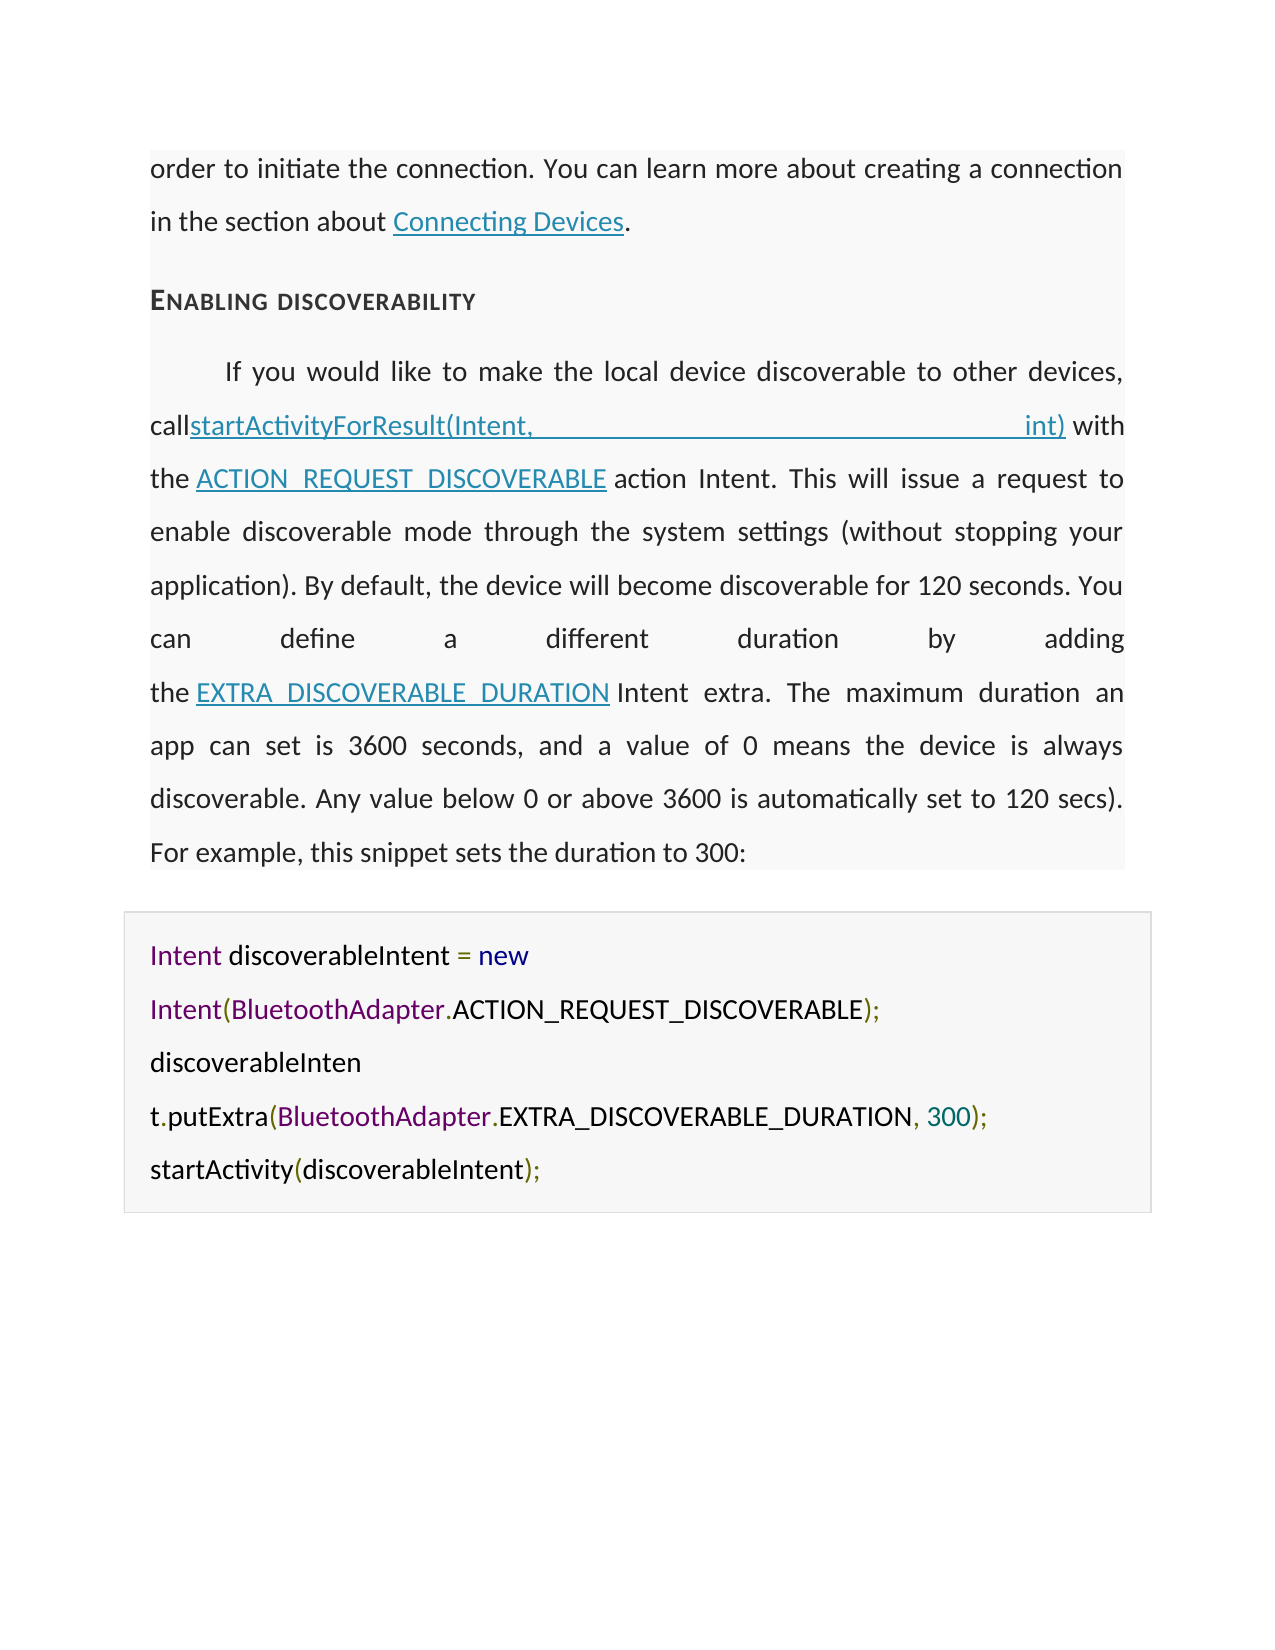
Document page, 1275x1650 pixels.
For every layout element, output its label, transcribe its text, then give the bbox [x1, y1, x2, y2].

text Intent discoverableIntent = new Intent(BluetoothAdapter.ACTION_REQUEST_DISCOVERABLE); discoverableIntent.putExtra(BluetoothAdapter.EXTRA_DISCOVERABLE_DURATION, 300); startActivity(discoverableIntent); [125, 913, 1150, 1212]
subtitle Enabling discoverability [150, 280, 1125, 318]
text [150, 150, 1125, 239]
text If you would like to make the local device discoverable to other devices, callstartActivityForResult(Intent, int) with the ACTION_REQUEST_DISCOVERABLE action Intent. This will issue a request to enable discoverable mode through the system settings (without stopping your application). By default, the device will become discoverable for 120 seconds. You can define a different duration by adding the EXTRA_DISCOVERABLE_DURATION Intent extra. The maximum duration an app can set is 3600 seconds, and a value of 0 means the device is always discoverable. Any value below 0 or above 3600 is automatically set to 120 secs). For example, this snippet sets the duration to 300: [150, 353, 1125, 870]
